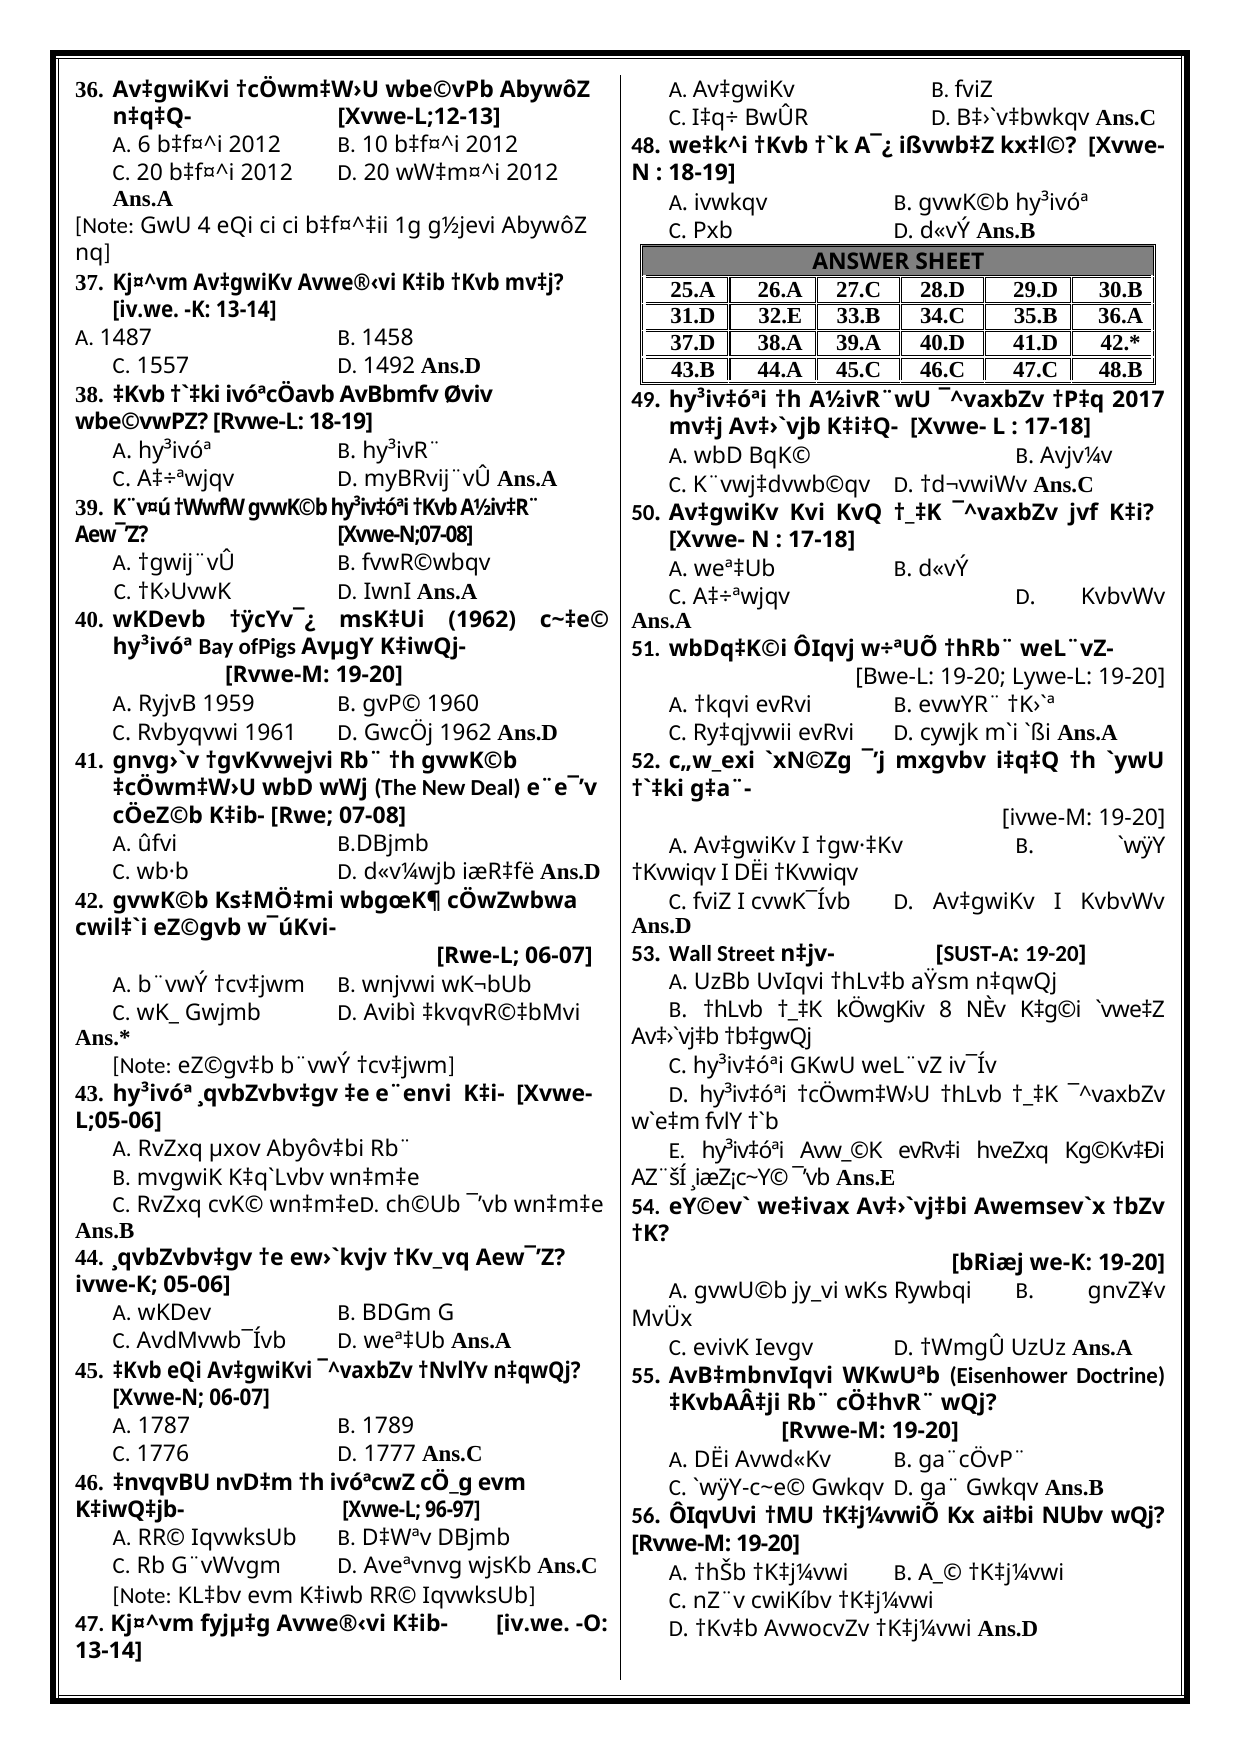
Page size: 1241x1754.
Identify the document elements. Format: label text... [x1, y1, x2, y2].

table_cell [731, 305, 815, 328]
text 50. Av‡gwiKv Kvi KvQ †_‡K ¯^vaxbZv jvf K‡i? [Xvwe- N : 17-18] [631, 498, 1165, 554]
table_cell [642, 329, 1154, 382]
text D. †Kv‡b AvwocvZv †K‡j¼vwi Ans.D [631, 1614, 1165, 1642]
list Av‡gwiKvi †cÖwm‡W›U wbe©vPb AbywôZ n‡q‡Q- [Xvwe-L;12-13] A. 6 b‡f¤^i 2012 B. 10 b‡f¤^i 2012 C. 20 b‡f¤^i 2012 D. 20 wW‡m¤^i 2012 Ans.A [75, 75, 609, 211]
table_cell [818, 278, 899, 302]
list hy³ivóª ¸qvbZvbv‡gv ‡e e¨envi K‡i- [Xvwe-L;05-06] A. RvZxq µxov Abyôv‡bi Rb¨ [75, 1079, 609, 1163]
text A. RyjvB 1959 B. gvP© 1960 [112, 689, 609, 717]
list gvwK©b Ks‡MÖ‡mi wbgœK¶ cÖwZwbwa cwil‡`i eZ©gvb w¯úKvi- [Rwe-L; 06-07] A. b¨vwÝ †cv‡jwm B. wnjvwi wK¬bUb C. wK_ Gwjmb D. Avibì ‡kvqvR©‡bMvi Ans.* [75, 886, 609, 1051]
text A. gvwU©b jy_vi wKs Rywbqi B. gnvZ¥v MvÜx [631, 1276, 1165, 1333]
text A. †hŠb †K‡j¼vwi B. A_© †K‡j¼vwi [631, 1558, 1165, 1586]
text C. `wÿY-c~e© Gwkqv D. ga¨ Gwkqv Ans.B [631, 1473, 1165, 1501]
text C. Ry‡qjvwii evRvi D. cywjk m`i `ßi Ans.A [631, 718, 1165, 746]
text 51. wbDq‡K©i ÔIqvj w÷ªUÕ †hRb¨ weL¨vZ- [631, 634, 1165, 662]
text [Note: KL‡bv evm K‡iwb RR© IqvwksUb] [75, 1581, 609, 1609]
text 54. eY©ev` we‡ivax Av‡›`vj‡bi Awemsev`x †bZv †K? [631, 1192, 1165, 1248]
text A. Av‡gwiKv B. fviZ [631, 75, 1165, 103]
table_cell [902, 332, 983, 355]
text E. hy³iv‡óªi Avw_©K evRv‡i hveZxq Kg©Kv‡Ði AZ¨šÍ ¸iæZ¡c~Y© ¯’vb Ans.E [631, 1136, 1165, 1192]
text C. hy³iv‡óªi GKwU weL¨vZ iv¯Ív [631, 1051, 1165, 1079]
list wKDevb †ÿcYv¯¿ msK‡Ui (1962) c~‡e© hy³ivóª Bay ofPigs AvµgY K‡iwQj- [Rvwe-M: 19-20] [75, 605, 609, 689]
text 52. c„w_exi `xN©Zg ¯’j mxgvbv i‡q‡Q †h `ywU †`‡ki g‡a¨- [631, 746, 1165, 803]
list ‡nvqvBU nvD‡m †h ivóªcwZ cÖ_g evm K‡iwQ‡jb- [Xvwe-L; 96-97] A. RR© IqvwksUb B. D‡Wªv DBjmb C. Rb G¨vWvgm D. Aveªvnvg wjsKb Ans.C [75, 1468, 609, 1581]
text D. hy³iv‡óªi †cÖwm‡W›U †hLvb †_‡K ¯^vaxbZv w`e‡m fvlY †`b [631, 1079, 1165, 1136]
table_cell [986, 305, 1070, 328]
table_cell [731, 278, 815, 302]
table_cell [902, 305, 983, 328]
text C. evivK Ievgv D. †WmgÛ UzUz Ans.A [631, 1333, 1165, 1361]
text C. A‡÷ªwjqv D. myBRvij¨vÛ Ans.A [75, 464, 609, 492]
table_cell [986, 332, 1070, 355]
text 49. hy³iv‡óªi †h A½ivR¨wU ¯^vaxbZv †P‡q 2017 mv‡j Av‡›`vjb K‡i‡Q- [Xvwe- L : 17-18] [631, 385, 1165, 441]
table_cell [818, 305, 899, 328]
text [bRiæj we-K: 19-20] [631, 1248, 1165, 1276]
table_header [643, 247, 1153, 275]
text C. Pxb D. d«vÝ Ans.B [631, 216, 1165, 244]
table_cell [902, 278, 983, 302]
text A. weª‡Ub B. d«vÝ [631, 554, 1165, 582]
list K¨v¤ú †WwfW gvwK©b hy³iv‡óªi †Kvb A½iv‡R¨ Aew¯’Z? [Xvwe-N;07-08] A. †gwij¨vÛ B. fvwR©wbqv [75, 492, 609, 577]
text [Note: GwU 4 eQi ci ci b‡f¤^‡ii 1g g½jevi AbywôZ nq] [75, 211, 609, 267]
text C. A‡÷ªwjqv D. KvbvWv Ans.A [631, 582, 1165, 634]
text A. wbD BqK© B. Avjv¼v [631, 441, 1165, 469]
text 56. ÔIqvUvi †MU †K‡j¼vwiÕ Kx ai‡bi NUbv wQj? [Rvwe-M: 19-20] [631, 1501, 1165, 1558]
text A. Av‡gwiKv I †gw·‡Kv B. `wÿY †Kvwiqv I DËi †Kvwiqv [631, 831, 1165, 887]
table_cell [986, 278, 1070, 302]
text C. fviZ I cvwK¯Ívb D. Av‡gwiKv I KvbvWv Ans.D [631, 887, 1165, 939]
text C. I‡q÷ BwÛR D. B‡›`v‡bwkqv Ans.C [631, 103, 1165, 131]
text C. †K›UvwK D. IwnI Ans.A [75, 577, 609, 605]
text B. mvgwiK K‡q`Lvbv wn‡m‡e C. RvZxq cvK© wn‡m‡e D. ch©Ub ¯’vb wn‡m‡e Ans.B [75, 1163, 609, 1243]
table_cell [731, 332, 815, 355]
text 55. AvB‡mbnvIqvi WKwUªb (Eisenhower Doctrine) ‡KvbAÂ‡ji Rb¨ cÖ‡hvR¨ wQj? [Rvwe-M: 19-20] [631, 1361, 1165, 1445]
list gnvg›`v †gvKvwejvi Rb¨ †h gvwK©b ‡cÖwm‡W›U wbD wWj (The New Deal) e¨e¯’v cÖeZ©b K‡ib- [Rwe; 07-08] A. ûfvi B.DBjmb C. wb·b D. d«v¼wjb iæR‡fë Ans.D [75, 746, 609, 886]
text 53. Wall Street n‡jv- [SUST-A: 19-20] [631, 939, 1165, 967]
text A. †kqvi evRvi B. evwYR¨ †K›`ª [631, 690, 1165, 718]
text A. DËi Avwd«Kv B. ga¨cÖvP¨ [631, 1445, 1165, 1473]
list ¸qvbZvbv‡gv †e ew›`kvjv †Kv_vq Aew¯’Z? ivwe-K; 05-06] A. wKDev B. BDGm G C. AvdMvwb¯Ívb D. weª‡Ub Ans.A [75, 1243, 609, 1356]
text [Note: eZ©gv‡b b¨vwÝ †cv‡jwm] [75, 1051, 609, 1079]
text 47. Kj¤^vm fyjµ‡g Avwe®‹vi K‡ib- [iv.we. -O: 13-14] [75, 1609, 609, 1665]
list ‡Kvb eQi Av‡gwiKvi ¯^vaxbZv †NvlYv n‡qwQj? [Xvwe-N; 06-07] A. 1787 B. 1789 C. 1776 D. 1777 Ans.C [75, 1356, 609, 1468]
text [Bwe-L: 19-20; Lywe-L: 19-20] [631, 662, 1165, 690]
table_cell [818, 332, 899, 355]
list Kj¤^vm Av‡gwiKv Avwe®‹vi K‡ib †Kvb mv‡j? [iv.we. -K: 13-14] A. 1487 B. 1458 C. 1557 D. 1492 Ans.D [75, 267, 609, 380]
list ‡Kvb †`‡ki ivóªcÖavb AvBbmfv Øviv wbe©vwPZ? [Rvwe-L: 18-19] [75, 380, 609, 436]
text C. nZ¨v cwiKíbv †K‡j¼vwi [631, 1586, 1165, 1614]
text A. ivwkqv B. gvwK©b hy³ivóª [631, 187, 1165, 216]
text C. K¨vwj‡dvwb©qv D. †d¬vwiWv Ans.C [631, 469, 1165, 498]
text A. hy³ivóª B. hy³ivR¨ [75, 436, 609, 464]
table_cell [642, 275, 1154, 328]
text 48. we‡k^i †Kvb †`k A¯¿ ißvwb‡Z kx‡l©? [Xvwe- N : 18-19] [631, 131, 1165, 187]
text [ivwe-M: 19-20] [631, 803, 1165, 831]
text B. †hLvb †_‡K kÖwgKiv 8 NÈv K‡g©i `vwe‡Z Av‡›`vj‡b †b‡gwQj [631, 995, 1165, 1051]
text A. UzBb UvIqvi †hLv‡b aŸsm n‡qwQj [631, 967, 1165, 995]
text C. Rvbyqvwi 1961 D. GwcÖj 1962 Ans.D [112, 717, 609, 746]
